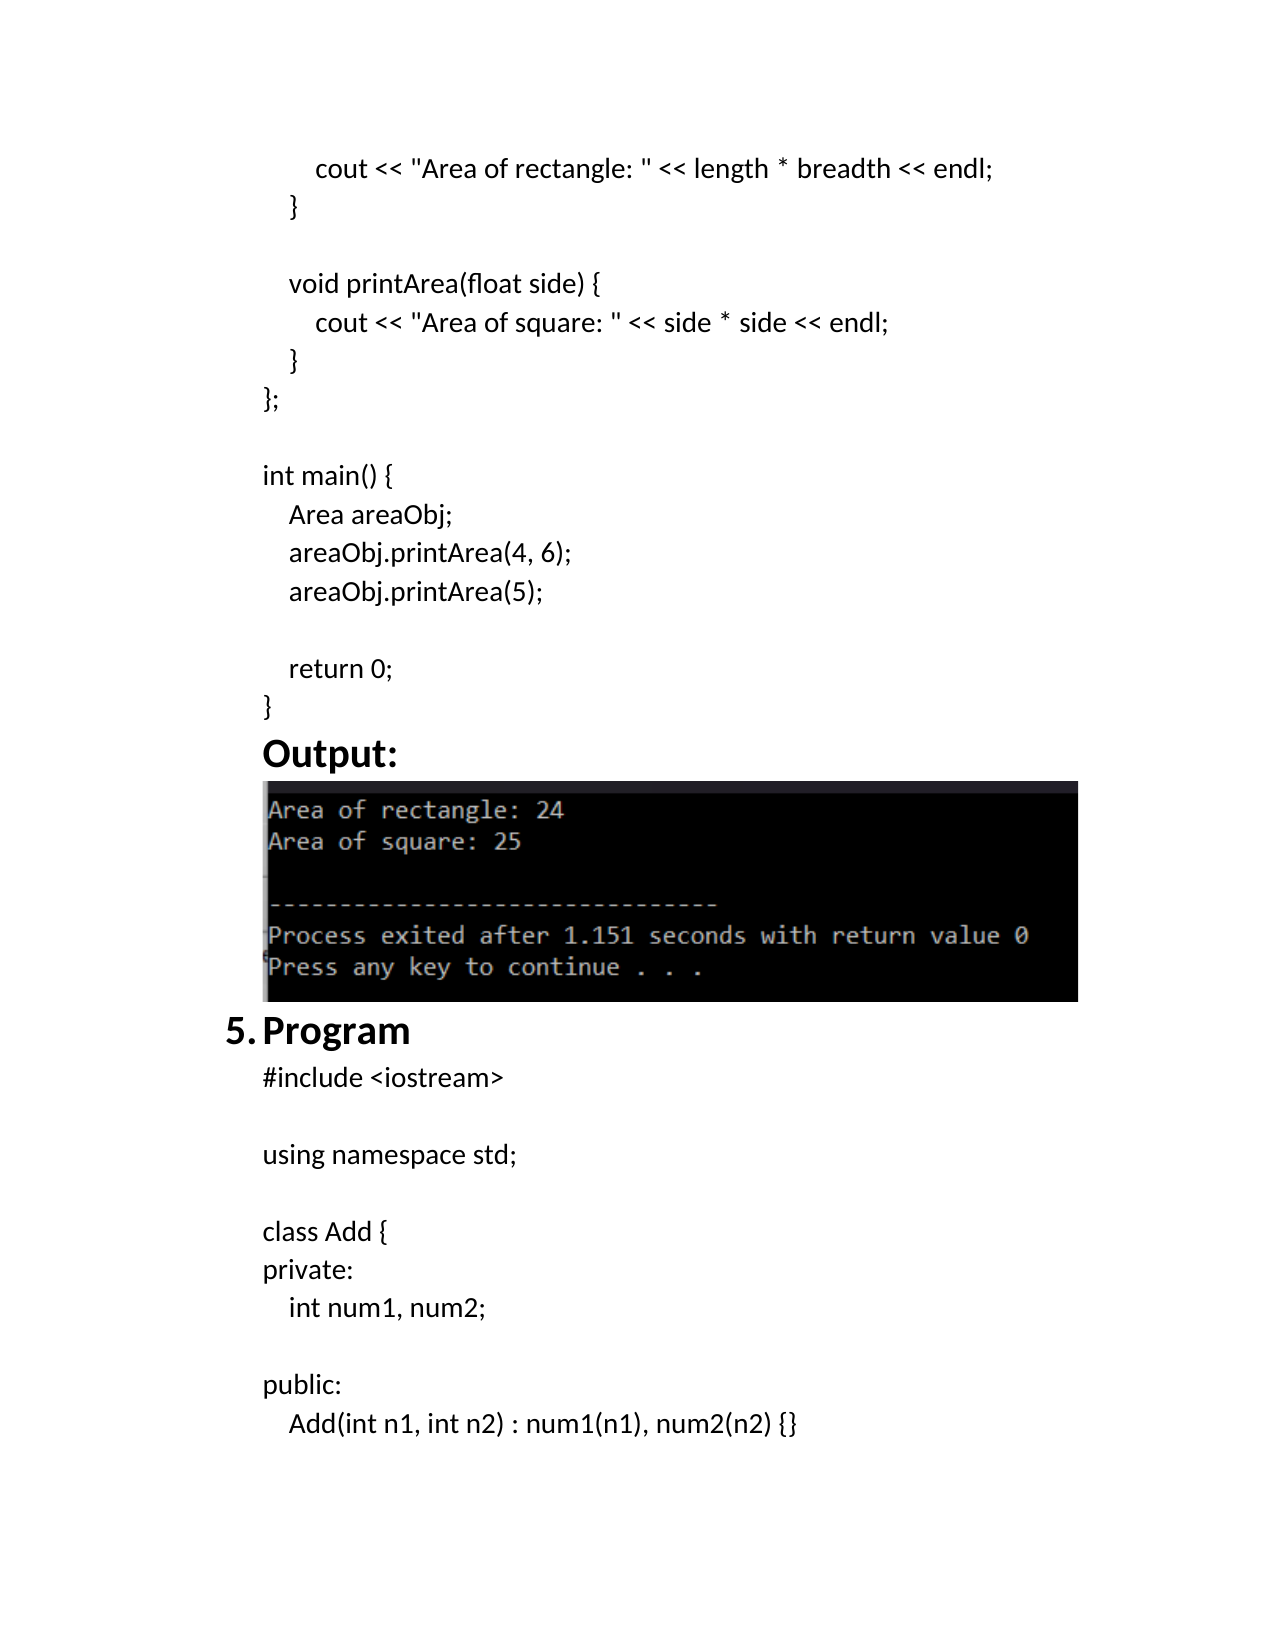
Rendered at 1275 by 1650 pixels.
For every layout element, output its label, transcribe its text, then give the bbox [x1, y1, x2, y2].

list cout << "Area of square: " << side * side << endl; [262, 304, 1125, 339]
list areaObj.printArea(4, 6); [262, 534, 1125, 570]
list using namespace std; [262, 1136, 1125, 1171]
list } [262, 188, 1125, 224]
list int main() { [262, 457, 1125, 493]
list void printArea(float side) { [262, 265, 1125, 301]
list Area areaObj; [262, 496, 1125, 532]
list private: [262, 1251, 1125, 1287]
list } [262, 688, 1125, 724]
list int num1, num2; [262, 1289, 1125, 1325]
list Program [225, 1004, 1125, 1055]
list Add(int n1, int n2) : num1(n1), num2(n2) {} [262, 1405, 1125, 1440]
list return 0; [262, 650, 1125, 685]
list class Add { [262, 1213, 1125, 1248]
list public: [262, 1366, 1125, 1402]
list }; [262, 381, 1125, 416]
list Output: [262, 727, 1125, 777]
list #include <iostream> [262, 1059, 1125, 1094]
list } [262, 342, 1125, 378]
list cout << "Area of rectangle: " << length * breadth << endl; [262, 150, 1125, 186]
picture [262, 781, 1079, 1002]
list areaObj.printArea(5); [262, 573, 1125, 608]
